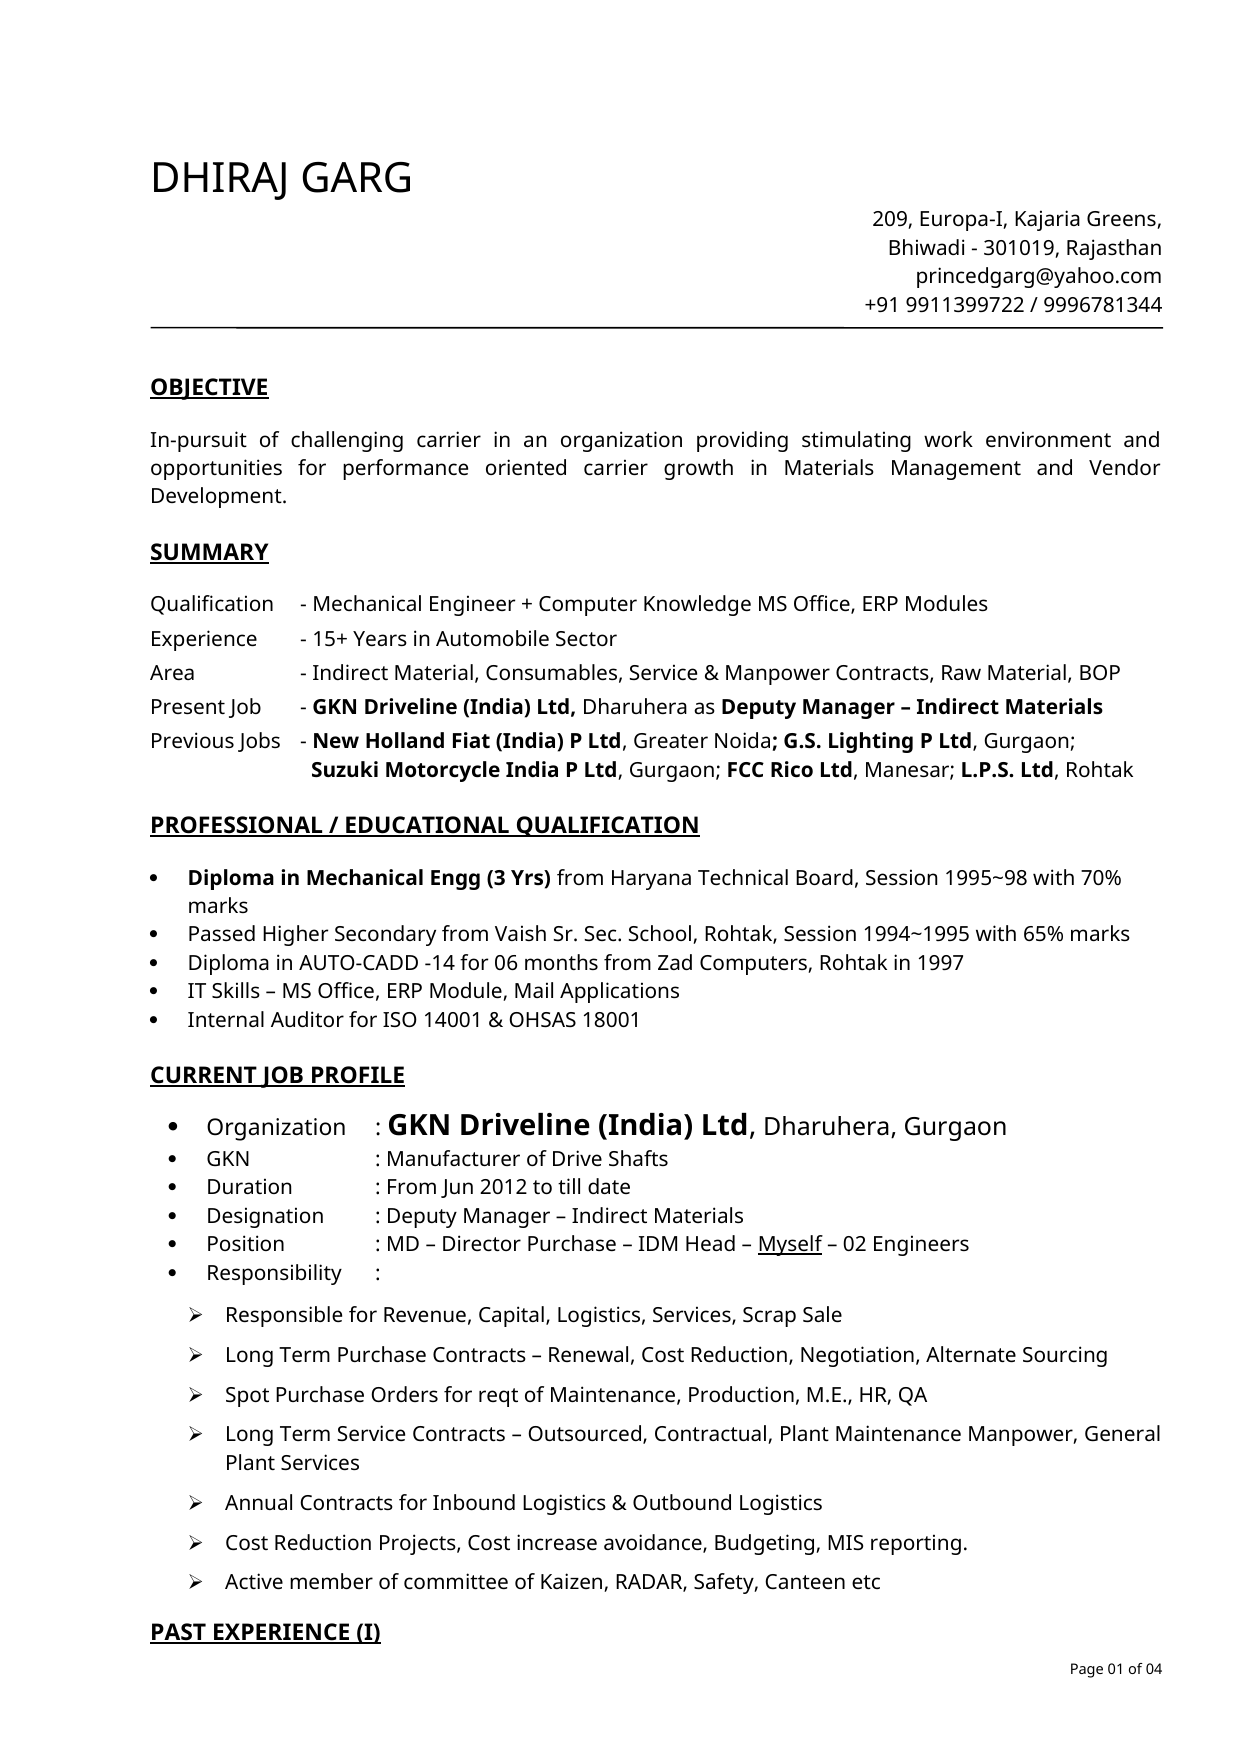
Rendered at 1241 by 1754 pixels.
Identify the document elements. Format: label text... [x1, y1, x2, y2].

title Annual Contracts for Inbound Logistics & Outbound Logistics [187, 1488, 1162, 1516]
title Area - Indirect Material, Consumables, Service & Manpower Contracts, Raw Material, BOP [150, 658, 1162, 686]
title Diploma in Mechanical Engg (3 Yrs) from Haryana Technical Board, Session 1995~98 with 70% marks [150, 863, 1162, 919]
title Spot Purchase Orders for reqt of Maintenance, Production, M.E., HR, QA [187, 1380, 1162, 1408]
title Organization : GKN Driveline (India) Ltd, Dharuhera, Gurgaon [169, 1104, 1162, 1144]
title Bhiwadi - 301019, Rajasthan [150, 233, 1162, 261]
title DHIRAJ GARG [150, 148, 1162, 204]
title princedgarg@yahoo.com [150, 261, 1162, 290]
title Long Term Service Contracts – Outsourced, Contractual, Plant Maintenance Manpower, General Plant Services [187, 1419, 1162, 1476]
title Suzuki Motorcycle India P Ltd, Gurgaon; FCC Rico Ltd, Manesar; L.P.S. Ltd, Rohtak [225, 755, 1162, 783]
title In-pursuit of challenging carrier in an organization providing stimulating work environment and opportunities for performance oriented carrier growth in Materials Management and Vendor Development. [150, 425, 1162, 510]
title Present Job - GKN Driveline (India) Ltd, Dharuhera as Deputy Manager – Indirect Materials [150, 692, 1162, 721]
title Long Term Purchase Contracts – Renewal, Cost Reduction, Negotiation, Alternate Sourcing [187, 1340, 1162, 1368]
title +91 9911399722 / 9996781344 [150, 290, 1162, 318]
title PROFESSIONAL / EDUCATIONAL QUALIFICATION [150, 809, 1162, 840]
title Cost Reduction Projects, Cost increase avoidance, Budgeting, MIS reporting. [187, 1528, 1162, 1556]
title CURRENT JOB PROFILE [150, 1059, 1162, 1090]
title Internal Auditor for ISO 14001 & OHSAS 18001 [150, 1005, 1162, 1033]
title Position : MD – Director Purchase – IDM Head – Myself – 02 Engineers [169, 1229, 1162, 1258]
title Diploma in AUTO-CADD -14 for 06 months from Zad Computers, Rohtak in 1997 [150, 948, 1162, 976]
title Responsibility : [169, 1258, 1162, 1286]
title 209, Europa-I, Kajaria Greens, [150, 204, 1162, 233]
title IT Skills – MS Office, ERP Module, Mail Applications [150, 976, 1162, 1005]
title Active member of committee of Kaizen, RADAR, Safety, Canteen etc [187, 1567, 1162, 1596]
title SUMMARY [150, 536, 1162, 567]
title GKN : Manufacturer of Drive Shafts [169, 1144, 1162, 1172]
title PAST EXPERIENCE (I) [150, 1616, 1162, 1647]
title Responsible for Revenue, Capital, Logistics, Services, Scrap Sale [187, 1300, 1162, 1329]
title Previous Jobs - New Holland Fiat (India) P Ltd, Greater Noida; G.S. Lighting P Ltd, Gurgaon; [150, 726, 1162, 755]
title Experience - 15+ Years in Automobile Sector [150, 624, 1162, 652]
title OBJECTIVE [150, 371, 1162, 402]
title Duration : From Jun 2012 to till date [169, 1172, 1162, 1201]
title Qualification - Mechanical Engineer + Computer Knowledge MS Office, ERP Modules [150, 589, 1162, 618]
title Passed Higher Secondary from , Rohtak, Session 1994~1995 with 65% marks [150, 919, 1162, 948]
title Designation : Deputy Manager – Indirect Materials [169, 1201, 1162, 1229]
